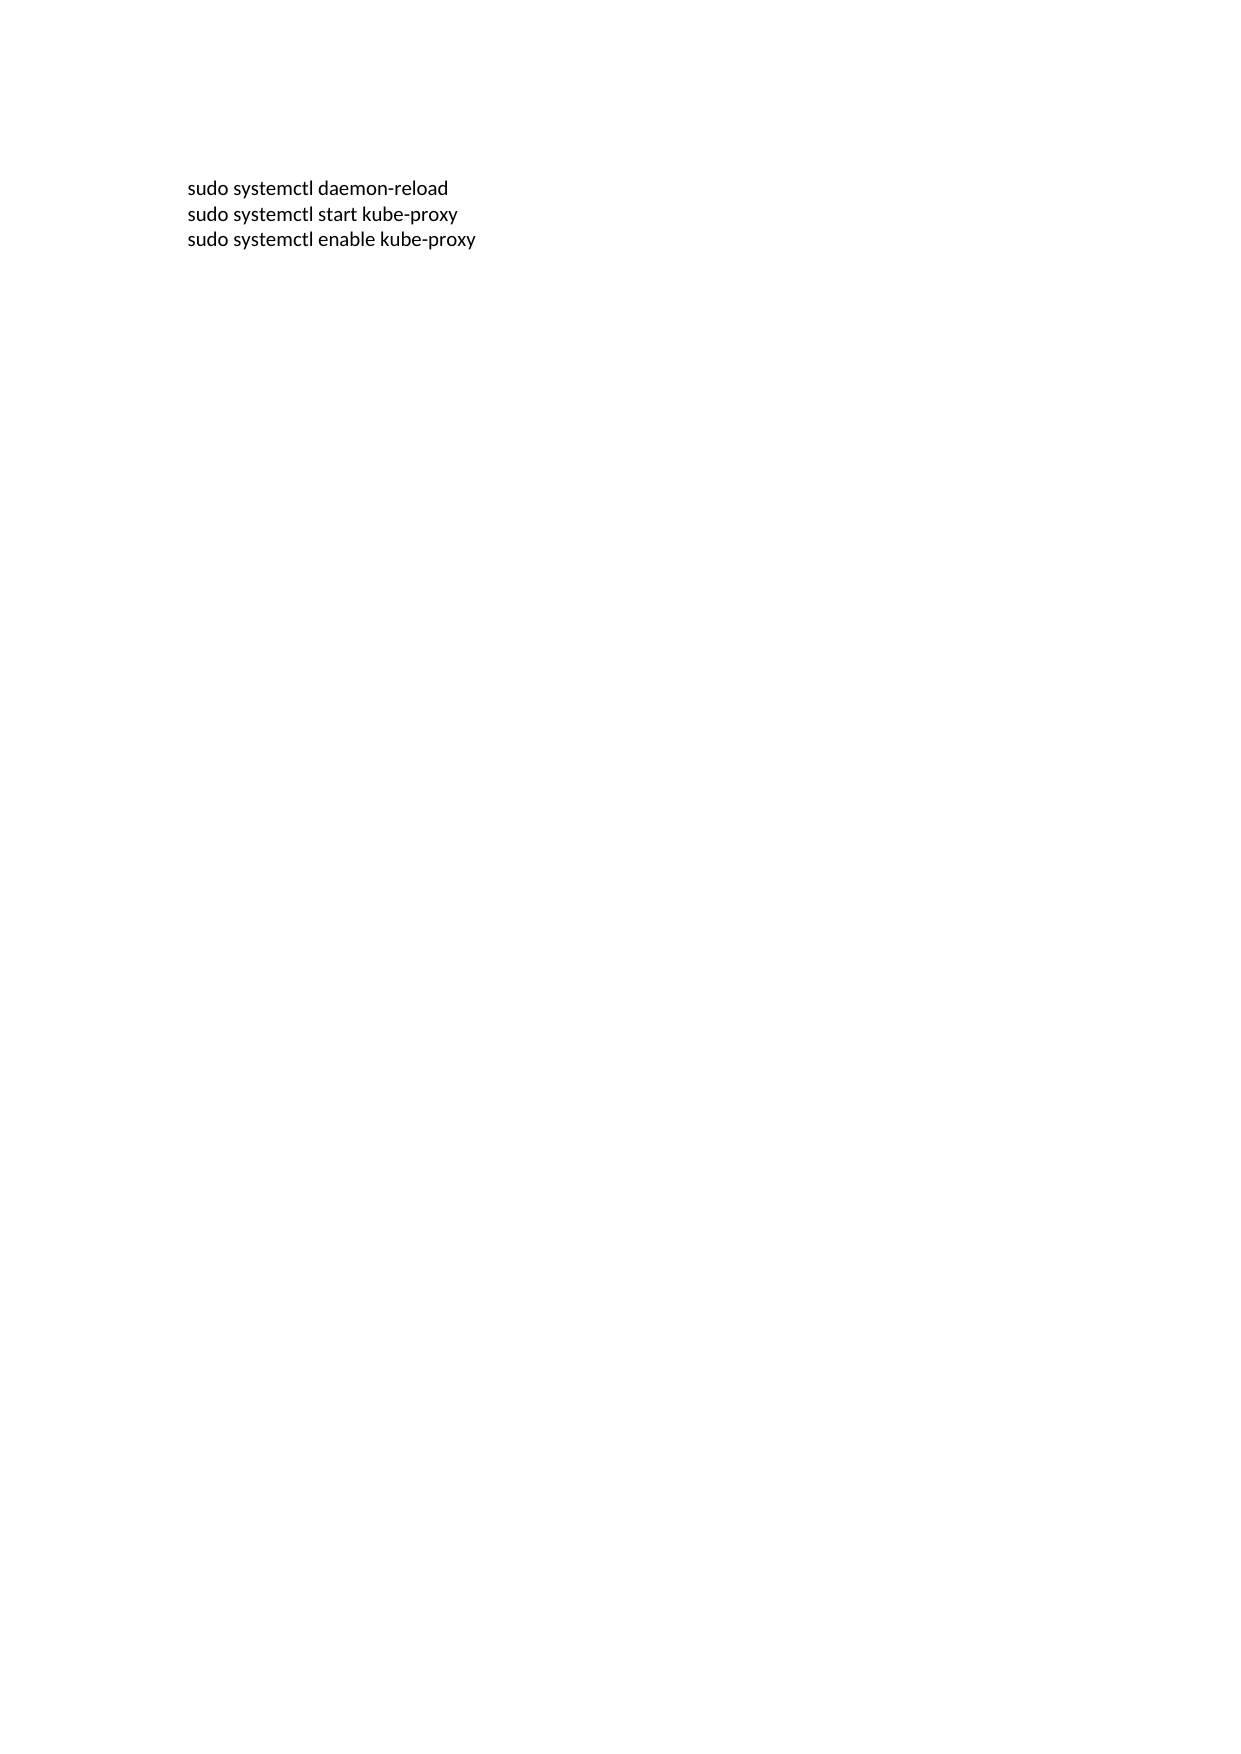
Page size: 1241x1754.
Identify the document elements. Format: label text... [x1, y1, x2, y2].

list sudo systemctl enable kube-proxy [187, 226, 1053, 252]
list sudo systemctl daemon-reload [187, 175, 1053, 201]
list sudo systemctl start kube-proxy [187, 201, 1053, 226]
